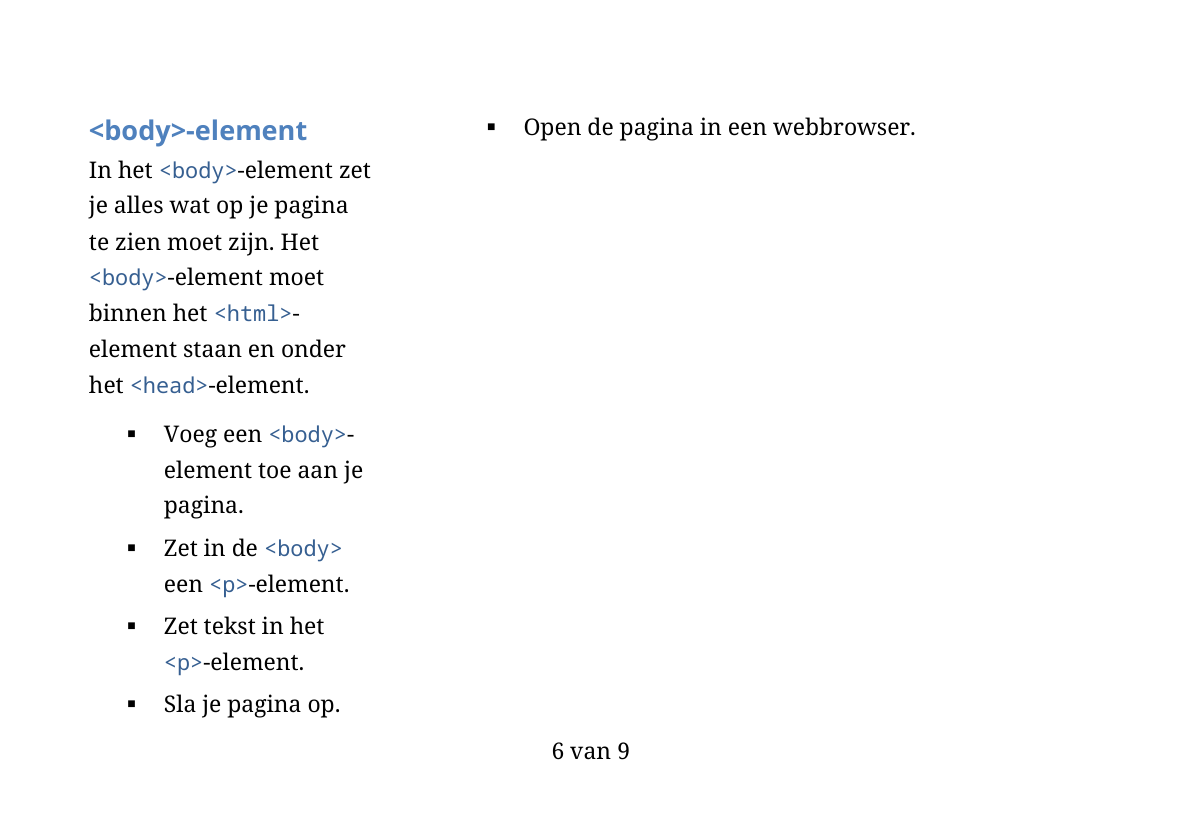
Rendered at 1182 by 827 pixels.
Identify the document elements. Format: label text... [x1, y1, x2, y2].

subtitle <body>-element [89, 111, 373, 148]
text Zet in de <body> een <p>-element. [126, 532, 373, 599]
text Zet tekst in het <p>-element. [126, 610, 373, 677]
text Open de pagina in een webbrowser. [486, 111, 1092, 142]
text Voeg een <body>-element toe aan je pagina. [126, 418, 373, 521]
text Sla je pagina op. [126, 688, 373, 719]
text In het <body>-element zet je alles wat op je pagina te zien moet zijn. Het <body>-element moet binnen het <html>-element staan en onder het <head>-element. [89, 153, 373, 400]
